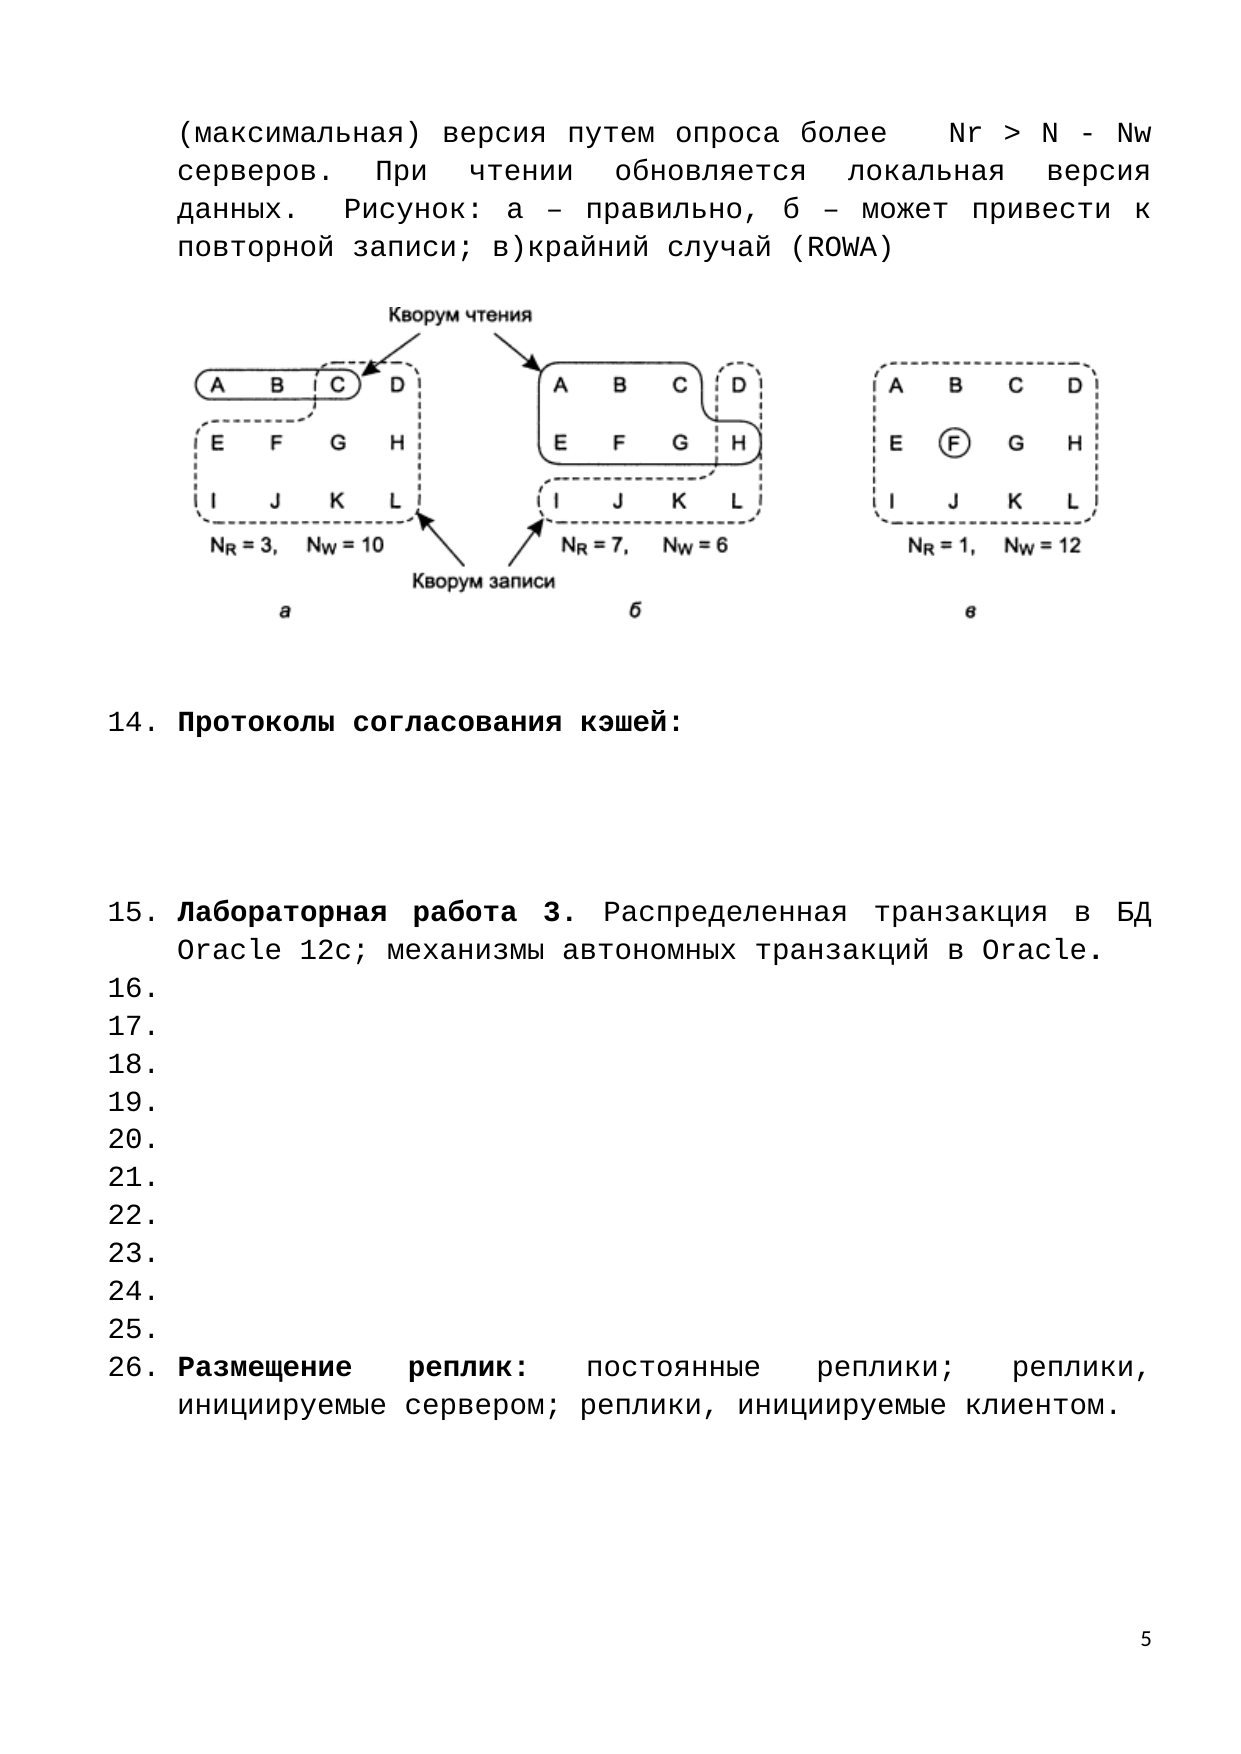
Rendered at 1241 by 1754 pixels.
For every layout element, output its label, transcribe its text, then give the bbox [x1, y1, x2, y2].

list Размещение реплик: постоянные реплики; реплики, инициируемые сервером; реплики, инициируемые клиентом. [177, 1352, 1152, 1423]
picture [177, 307, 1104, 628]
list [177, 118, 1152, 265]
list Лабораторная работа 3. Распределенная транзакция в БД Oracle 12c; механизмы автономных транзакций в Oracle. [177, 897, 1152, 968]
list Протоколы согласования кэшей: [177, 707, 1152, 741]
